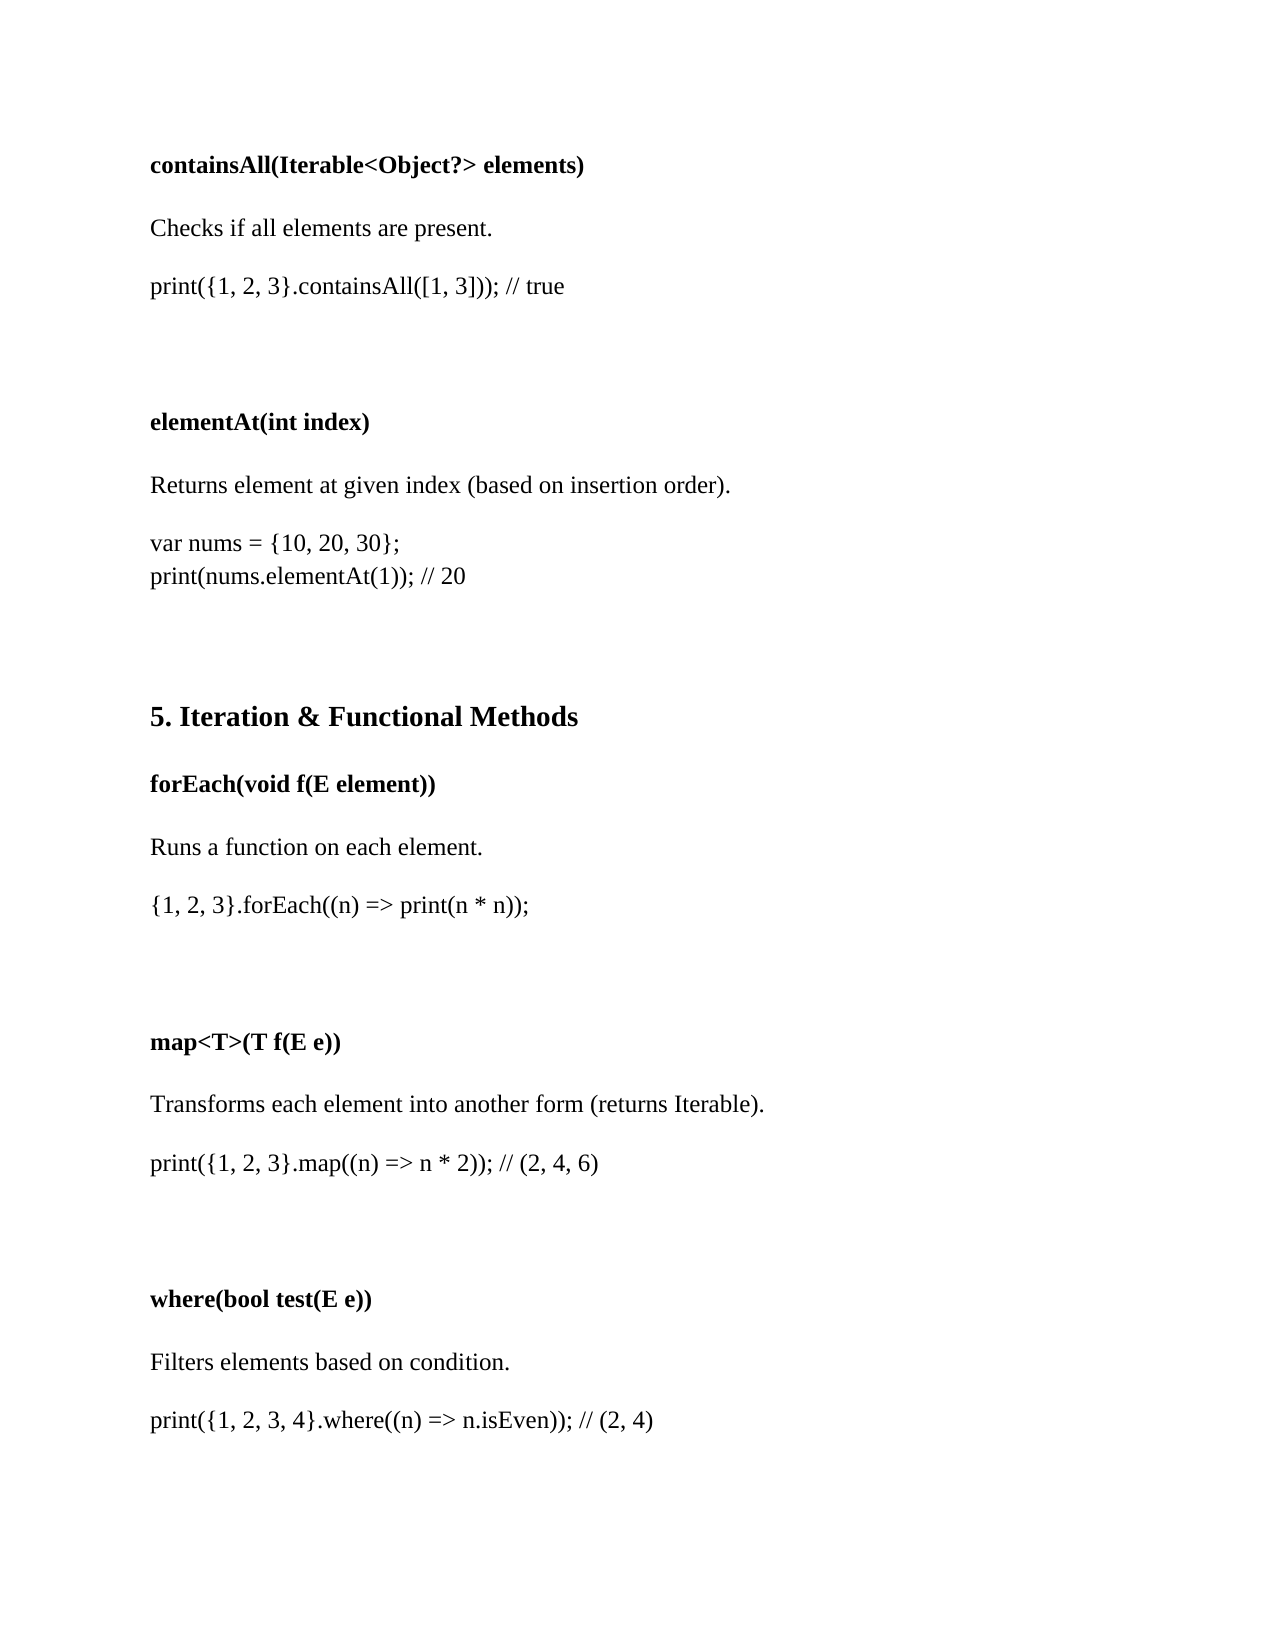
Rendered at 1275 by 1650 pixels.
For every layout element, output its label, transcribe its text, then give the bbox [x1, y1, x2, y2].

subtitle forEach(void f(E element)) [150, 769, 1125, 798]
subtitle containsAll(Iterable<Object?> elements) [150, 150, 1125, 179]
text var nums = {10, 20, 30}; print(nums.elementAt(1)); // 20 [150, 528, 1125, 630]
text Returns element at given index (based on insertion order). [150, 470, 1125, 498]
subtitle elementAt(int index) [150, 407, 1125, 436]
text Transforms each element into another form (returns Iterable). [150, 1089, 1125, 1118]
text Filters elements based on condition. [150, 1347, 1125, 1375]
text print({1, 2, 3, 4}.where((n) => n.isEven)); // (2, 4) [150, 1405, 1125, 1473]
text Runs a function on each element. [150, 832, 1125, 861]
subtitle map<T>(T f(E e)) [150, 1027, 1125, 1056]
subtitle 5. Iteration & Functional Methods [150, 699, 1125, 733]
text {1, 2, 3}.forEach((n) => print(n * n)); [150, 891, 1125, 959]
text print({1, 2, 3}.containsAll([1, 3])); // true [150, 271, 1125, 339]
subtitle where(bool test(E e)) [150, 1284, 1125, 1313]
text print({1, 2, 3}.map((n) => n * 2)); // (2, 4, 6) [150, 1148, 1125, 1216]
text Checks if all elements are present. [150, 213, 1125, 241]
